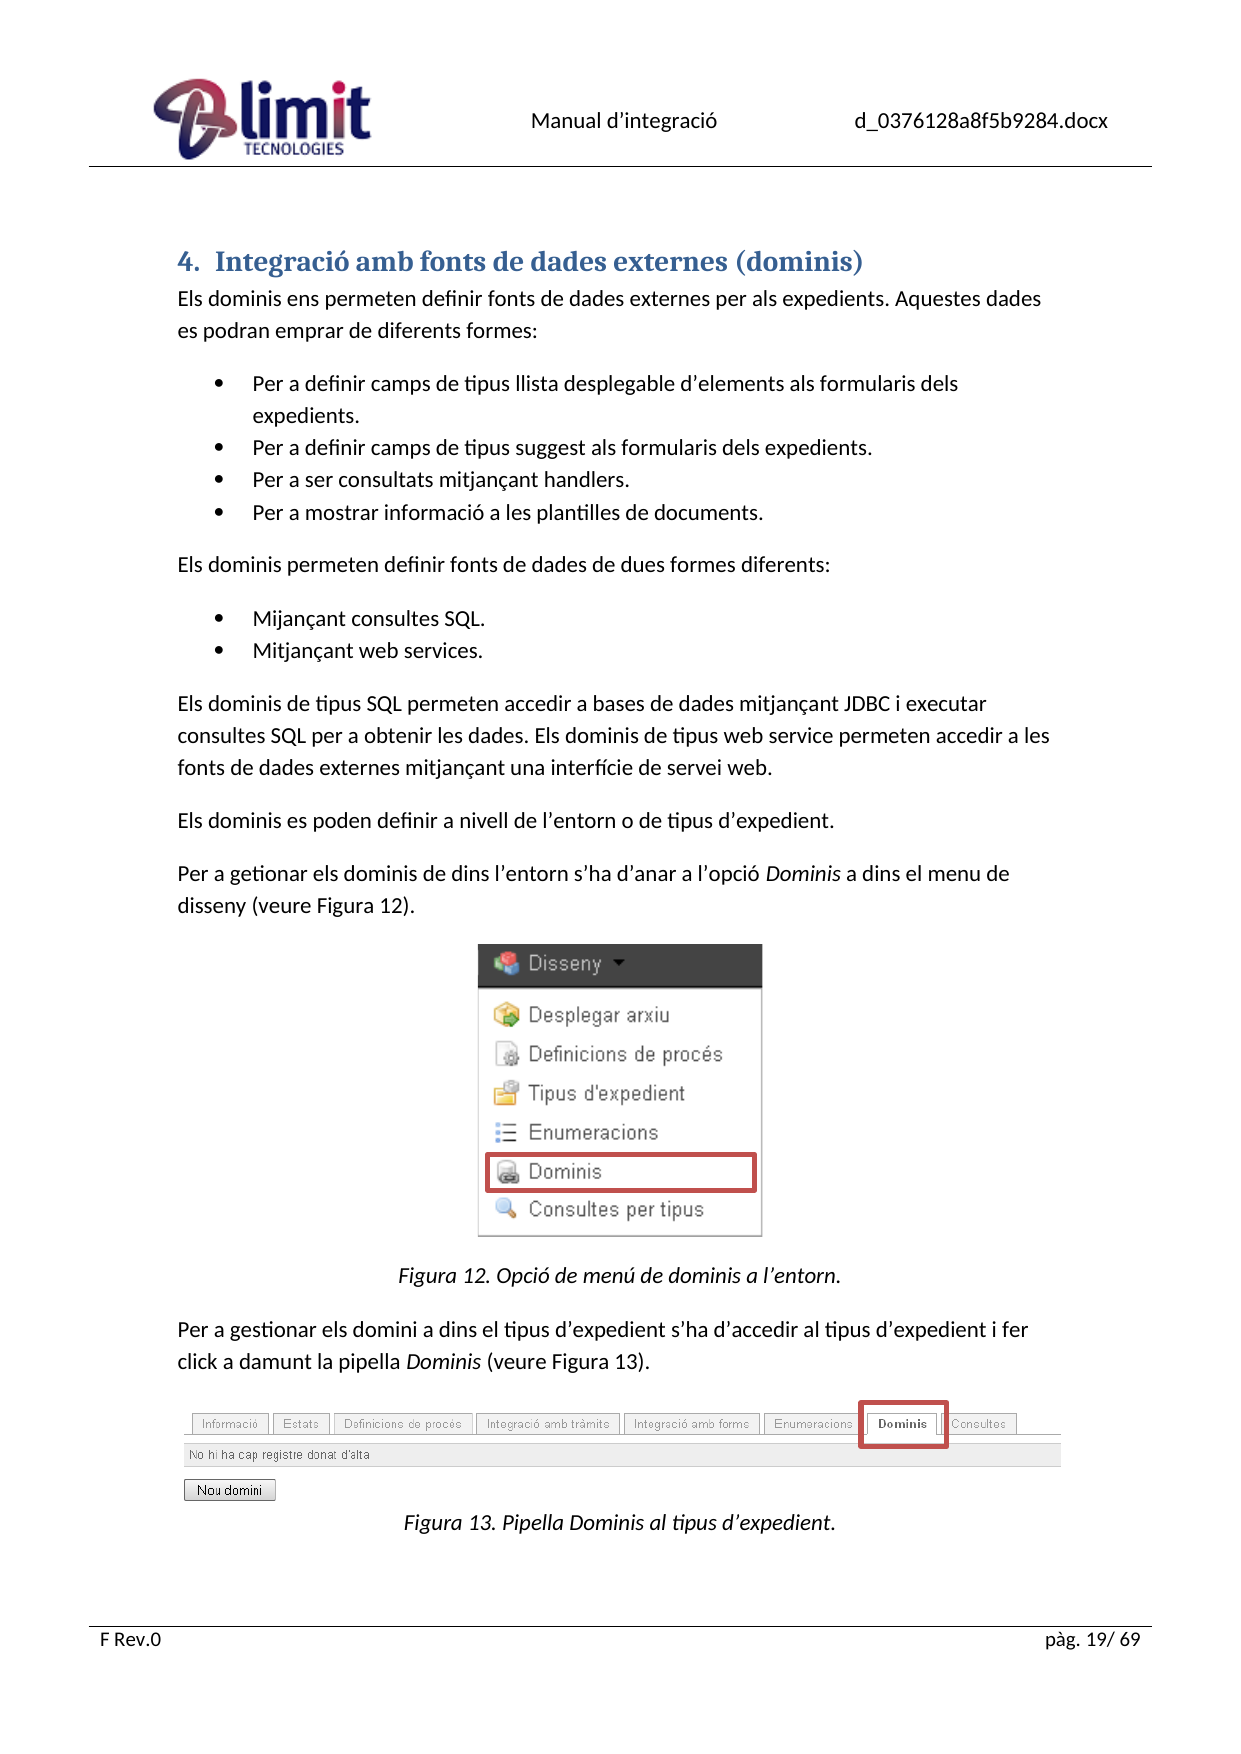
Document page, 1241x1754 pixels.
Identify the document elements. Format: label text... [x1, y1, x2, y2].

text Els dominis ens permeten definir fonts de dades externes per als expedients. Aquestes dades es podran emprar de diferents formes: [177, 284, 1063, 344]
picture [177, 1400, 1063, 1505]
picture [148, 73, 378, 166]
picture [864, 1405, 944, 1444]
text Els dominis de tipus SQL permeten accedir a bases de dades mitjançant JDBC i executar consultes SQL per a obtenir les dades. Els dominis de tipus web service permeten accedir a les fonts de dades externes mitjançant una interfície de servei web. [177, 689, 1063, 781]
text Per a getionar els dominis de dins l’entorn s’ha d’anar a l’opció Dominis a dins el menu de disseny (veure Figura 12). [177, 859, 1063, 919]
list Per a ser consultats mitjançant handlers. [215, 465, 1063, 493]
text Figura 13. Pipella Dominis al tipus d’expedient. [177, 1505, 1063, 1537]
text Els dominis permeten definir fonts de dades de dues formes diferents: [177, 551, 1063, 579]
text Per a gestionar els domini a dins el tipus d’expedient s’ha d’accedir al tipus d’expedient i fer click a damunt la pipella Dominis (veure Figura 13). [177, 1315, 1063, 1375]
text Figura 12. Opció de menú de dominis a l’entorn. [177, 1262, 1063, 1290]
picture [477, 944, 763, 1237]
list Per a mostrar informació a les plantilles de documents. [215, 498, 1063, 526]
text Els dominis es poden definir a nivell de l’entorn o de tipus d’expedient. [177, 806, 1063, 834]
list Per a definir camps de tipus llista desplegable d’elements als formularis dels expedients. [215, 369, 1063, 429]
list Per a definir camps de tipus suggest als formularis dels expedients. [215, 433, 1063, 461]
subtitle Integració amb fonts de dades externes (dominis) [177, 245, 1063, 279]
list Mitjançant web services. [215, 636, 1063, 664]
list Mijançant consultes SQL. [215, 604, 1063, 632]
